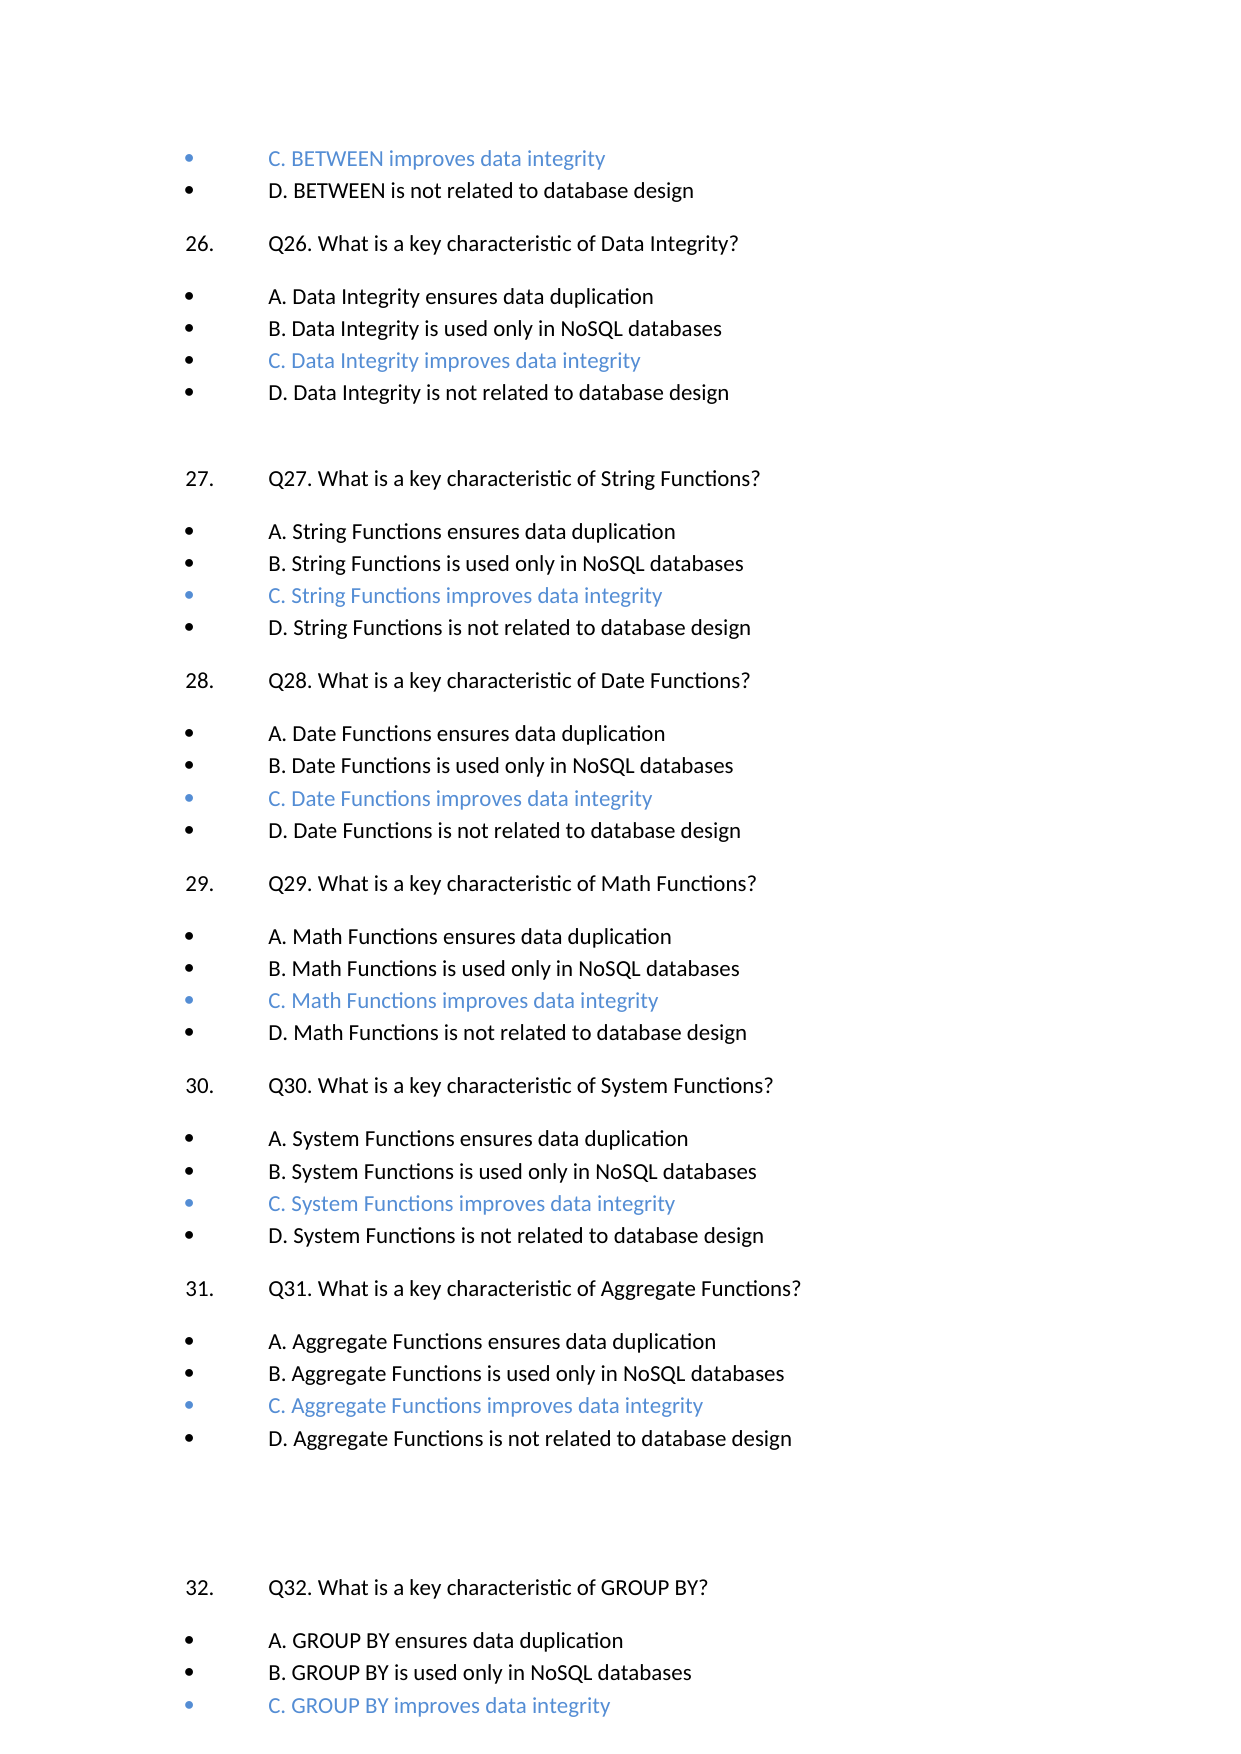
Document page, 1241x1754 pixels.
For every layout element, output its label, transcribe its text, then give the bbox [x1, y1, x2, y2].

list C. BETWEEN improves data integrity [156, 144, 1093, 172]
list D. String Functions is not related to database design [156, 613, 1093, 641]
list B. Date Functions is used only in NoSQL databases [156, 752, 1093, 779]
list A. System Functions ensures data duplication [156, 1124, 1093, 1153]
list D. Math Functions is not related to database design [156, 1018, 1093, 1047]
list Q29. What is a key characteristic of Math Functions? [156, 869, 1093, 897]
list Q30. What is a key characteristic of System Functions? [156, 1072, 1093, 1099]
list Q26. What is a key characteristic of Data Integrity? [156, 229, 1093, 257]
list B. Math Functions is used only in NoSQL databases [156, 954, 1093, 982]
list D. Date Functions is not related to database design [156, 816, 1093, 844]
list A. Aggregate Functions ensures data duplication [156, 1327, 1093, 1355]
list C. Aggregate Functions improves data integrity [156, 1392, 1093, 1419]
list Q27. What is a key characteristic of String Functions? [156, 464, 1093, 492]
list A. Data Integrity ensures data duplication [156, 282, 1093, 310]
list Q32. What is a key characteristic of GROUP BY? [156, 1573, 1093, 1601]
list A. String Functions ensures data duplication [156, 517, 1093, 545]
list C. String Functions improves data integrity [156, 581, 1093, 609]
list B. System Functions is used only in NoSQL databases [156, 1157, 1093, 1185]
list B. Aggregate Functions is used only in NoSQL databases [156, 1359, 1093, 1387]
list C. Math Functions improves data integrity [156, 986, 1093, 1014]
list Q28. What is a key characteristic of Date Functions? [156, 666, 1093, 694]
list C. Data Integrity improves data integrity [156, 346, 1093, 374]
list B. String Functions is used only in NoSQL databases [156, 549, 1093, 577]
list Q31. What is a key characteristic of Aggregate Functions? [156, 1274, 1093, 1302]
list C. System Functions improves data integrity [156, 1189, 1093, 1217]
list A. Math Functions ensures data duplication [156, 922, 1093, 950]
list D. Data Integrity is not related to database design [156, 378, 1093, 407]
list A. GROUP BY ensures data duplication [156, 1626, 1093, 1654]
list C. GROUP BY improves data integrity [156, 1691, 1093, 1719]
list C. Date Functions improves data integrity [156, 784, 1093, 812]
list D. BETWEEN is not related to database design [156, 176, 1093, 204]
list B. Data Integrity is used only in NoSQL databases [156, 314, 1093, 342]
list A. Date Functions ensures data duplication [156, 719, 1093, 747]
list D. Aggregate Functions is not related to database design [156, 1424, 1093, 1452]
list D. System Functions is not related to database design [156, 1221, 1093, 1249]
list B. GROUP BY is used only in NoSQL databases [156, 1658, 1093, 1687]
